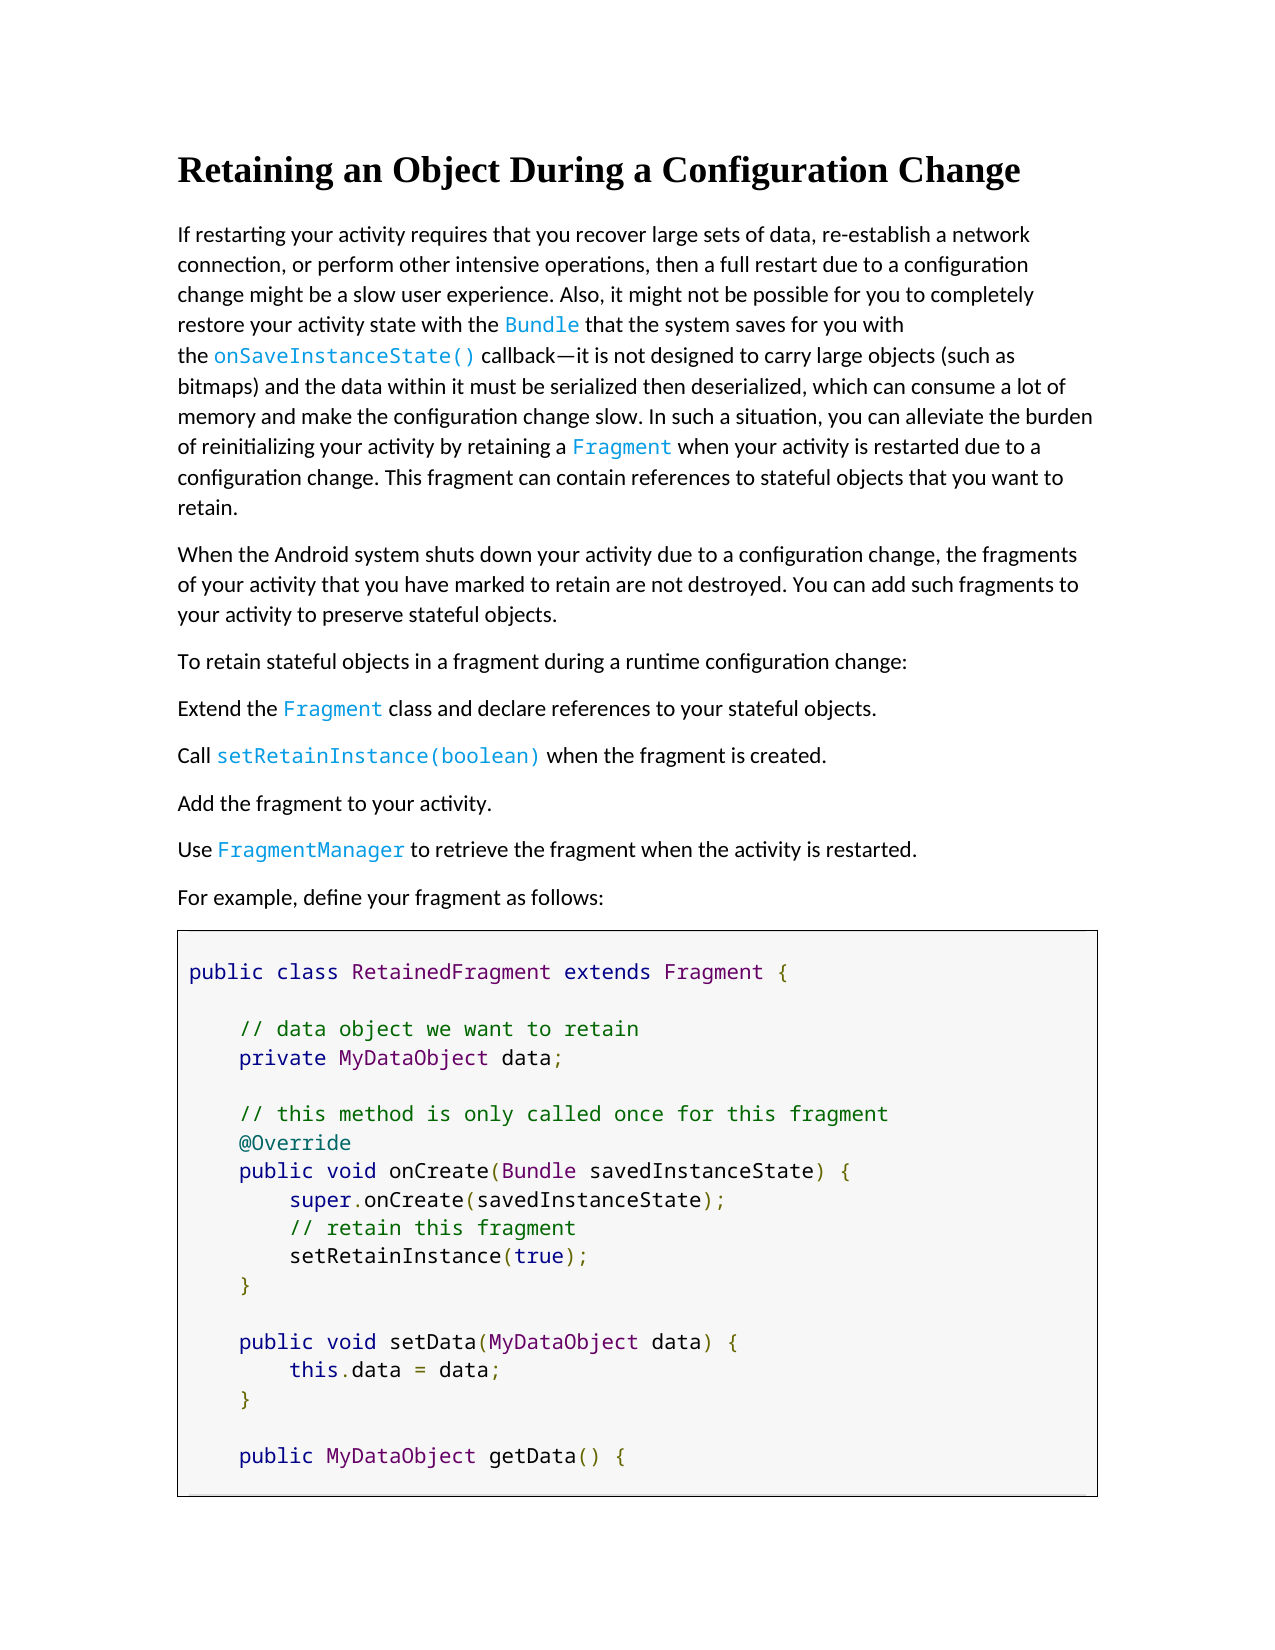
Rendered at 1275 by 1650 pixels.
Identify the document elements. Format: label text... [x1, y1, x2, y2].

text Add the fragment to your activity. [177, 789, 1098, 817]
subtitle Retaining an Object During a Configuration Change [177, 148, 1098, 191]
text For example, define your fragment as follows: [177, 883, 1098, 911]
text If restarting your activity requires that you recover large sets of data, re-establish a network connection, or perform other intensive operations, then a full restart due to a configuration change might be a slow user experience. Also, it might not be possible for you to completely restore your activity state with the Bundle that the system saves for you with the onSaveInstanceState() callback—it is not designed to carry large objects (such as bitmaps) and the data within it must be serialized then deserialized, which can consume a lot of memory and make the configuration change slow. In such a situation, you can alleviate the burden of reinitializing your activity by retaining a Fragment when your activity is restarted due to a configuration change. This fragment can contain references to stateful objects that you want to retain. [177, 220, 1098, 521]
text When the Android system shuts down your activity due to a configuration change, the fragments of your activity that you have marked to retain are not destroyed. You can add such fragments to your activity to preserve stateful objects. [177, 540, 1098, 628]
text Use FragmentManager to retrieve the fragment when the activity is restarted. [177, 836, 1098, 864]
text To retain stateful objects in a fragment during a runtime configuration change: [177, 647, 1098, 675]
text Extend the Fragment class and declare references to your stateful objects. [177, 694, 1098, 722]
text Call setRetainInstance(boolean) when the fragment is created. [177, 741, 1098, 770]
